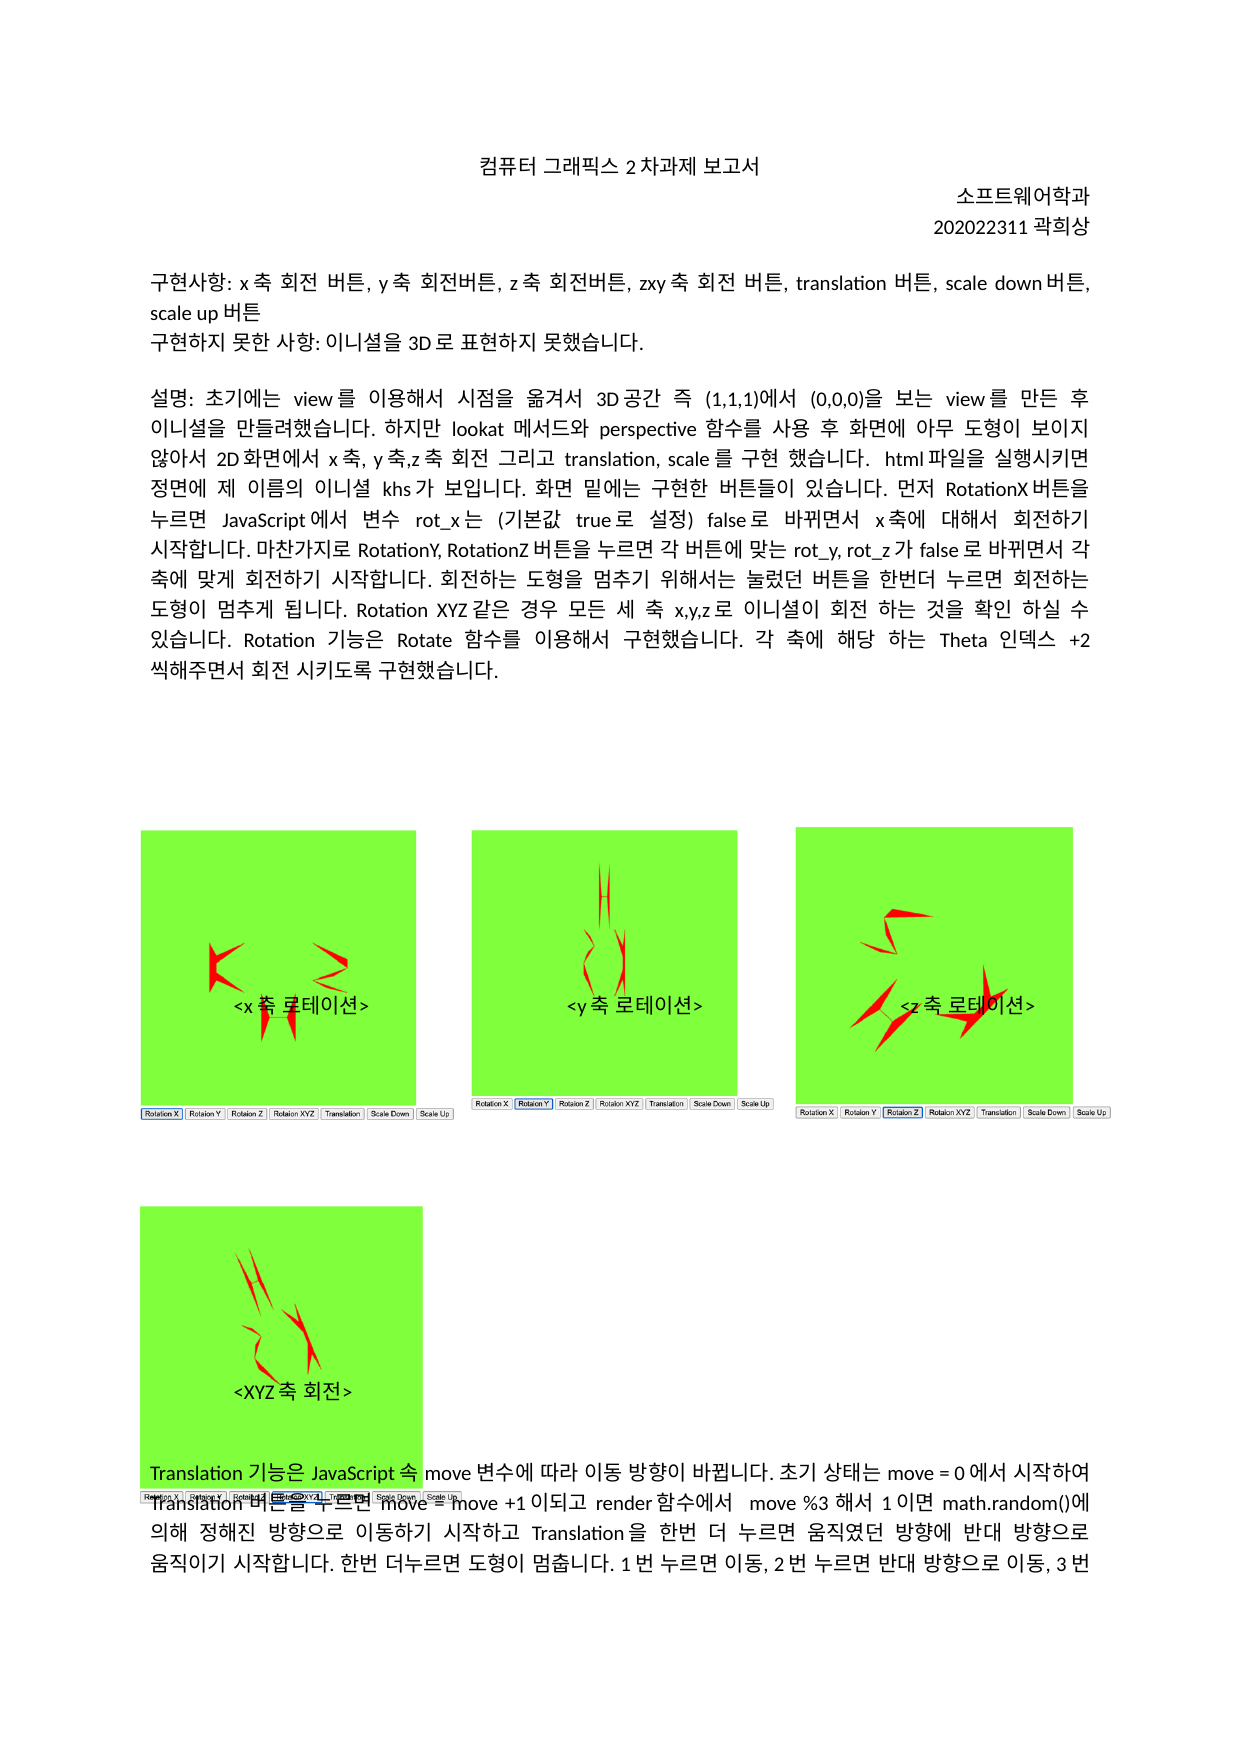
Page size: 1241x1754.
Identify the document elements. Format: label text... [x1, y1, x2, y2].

picture [137, 826, 461, 1128]
text 구현사항: x축 회전 버튼, y축 회전버튼, z축 회전버튼, zxy축 회전 버튼, translation 버튼, scale down버튼, scale up 버튼 [150, 266, 1090, 326]
picture [467, 826, 776, 989]
text <x축 로테이션> <y축 로테이션> <z축 로테이션> [150, 989, 1090, 1019]
text 설명: 초기에는 view를 이용해서 시점을 옮겨서 3D공간 즉 (1,1,1)에서 (0,0,0)을 보는 view를 만든 후 이니셜을 만들려했습니다. 하지만 lookat 메서드와 perspective 함수를 사용 후 화면에 아무 도형이 보이지 않아서 2D화면에서 x축, y축,z축 회전 그리고 translation, scale를 구현 했습니다. html파일을 실행시키면 정면에 제 이름의 이니셜 khs가 보입니다. 화면 밑에는 구현한 버튼들이 있습니다. 먼저 RotationX버튼을 누르면 JavaScript에서 변수 rot_x는 (기본값 true로 설정) false로 바뀌면서 x축에 대해서 회전하기 시작합니다. 마찬가지로 RotationY, RotationZ 버튼을 누르면 각 버튼에 맞는 rot_y, rot_z가 false로 바뀌면서 각 축에 맞게 회전하기 시작합니다. 회전하는 도형을 멈추기 위해서는 눌렀던 버튼을 한번더 누르면 회전하는 도형이 멈추게 됩니다. Rotation XYZ같은 경우 모든 세 축 x,y,z로 이니셜이 회전 하는 것을 확인 하실 수 있습니다. Rotation 기능은 Rotate 함수를 이용해서 구현했습니다. 각 축에 해당 하는 Theta 인덱스 +2씩해주면서 회전 시키도록 구현했습니다. [150, 382, 1090, 684]
text 소프트웨어학과 [150, 180, 1090, 210]
text 구현하지 못한 사항: 이니셜을 3D로 표현하지 못했습니다. [150, 326, 1090, 357]
picture [793, 826, 1118, 1124]
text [150, 1456, 1090, 1577]
picture [467, 1019, 776, 1118]
text <XYZ축 회전> [150, 1375, 1090, 1405]
text 컴퓨터 그래픽스 2차과제 보고서 [150, 150, 1090, 180]
picture [137, 1203, 468, 1510]
text 202022311 곽희상 [150, 210, 1090, 241]
